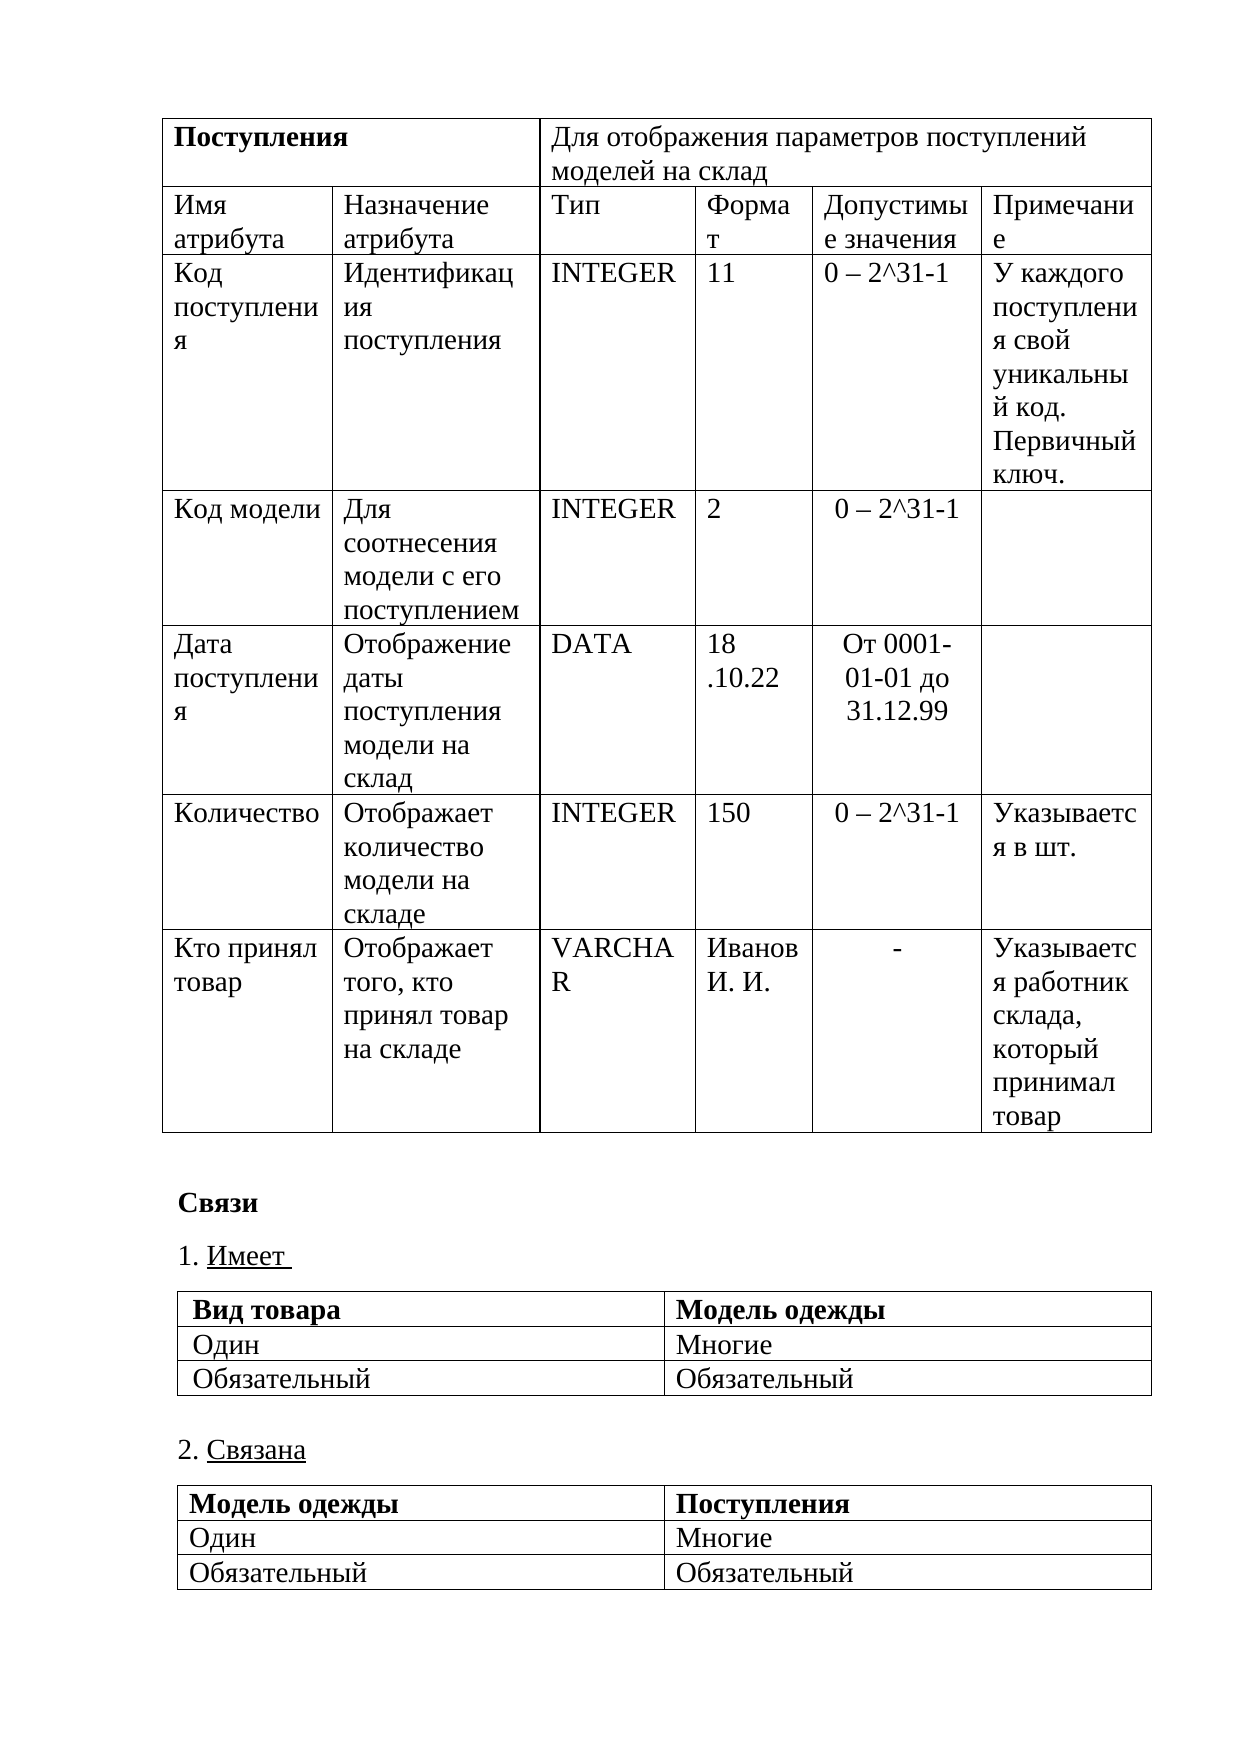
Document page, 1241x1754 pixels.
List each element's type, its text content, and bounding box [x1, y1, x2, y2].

table_header Для отображения параметров поступлений моделей на склад [541, 119, 1151, 186]
table_cell У каждого поступления свой уникальный код. Первичный ключ. [982, 255, 1151, 490]
table_cell 0 – 2^31-1 [813, 491, 981, 625]
table_cell Указывается работник склада, который принимал товар [982, 930, 1151, 1132]
table_cell Один [178, 1327, 664, 1360]
text Связи [177, 1186, 1152, 1219]
table_cell Указывается в шт. [982, 795, 1151, 929]
table_cell 18.10.22 [696, 626, 812, 794]
table_cell Иванов И. И. [696, 930, 812, 1132]
table_header Поступления [665, 1486, 1151, 1519]
table_cell [982, 626, 1151, 794]
table_cell Тип [541, 187, 695, 254]
table_cell 0 – 2^31-1 [813, 255, 981, 490]
table_cell Дата поступления [163, 626, 332, 794]
table_cell 11 [696, 255, 812, 490]
table_cell Обязательный [665, 1361, 1151, 1395]
table_cell Отображение даты поступления модели на склад [333, 626, 539, 794]
table_cell DATA [541, 626, 695, 794]
table_cell INTEGER [541, 491, 695, 625]
text 1. Имеет [177, 1238, 1152, 1272]
table_cell Один [178, 1521, 664, 1554]
table_cell Обязательный [665, 1555, 1151, 1589]
table_cell От 0001-01-01 до 31.12.99 [813, 626, 981, 794]
table_header Поступления [163, 119, 539, 186]
table_cell - [813, 930, 981, 1132]
table_cell VARCHAR [541, 930, 695, 1132]
table_cell 0 – 2^31-1 [813, 795, 981, 929]
table_cell Многие [665, 1521, 1151, 1554]
table_cell Для соотнесения модели с его поступлением [333, 491, 539, 625]
table_cell Идентификация поступления [333, 255, 539, 490]
table_cell Отображает того, кто принял товар на складе [333, 930, 539, 1132]
table_cell INTEGER [541, 795, 695, 929]
table_cell 150 [696, 795, 812, 929]
table_cell Кто принял товар [163, 930, 332, 1132]
table_cell Формат [696, 187, 812, 254]
table_header Модель одежды [665, 1292, 1151, 1326]
table_cell Количество [163, 795, 332, 929]
table_cell 2 [696, 491, 812, 625]
list 2. Связана [177, 1432, 1152, 1466]
table_cell Многие [665, 1327, 1151, 1360]
table_cell Код поступления [163, 255, 332, 490]
table_cell Назначение атрибута [333, 187, 539, 254]
table_cell [982, 491, 1151, 625]
table_cell Код модели [163, 491, 332, 625]
table_cell Имя атрибута [163, 187, 332, 254]
table_header Вид товара [178, 1292, 664, 1326]
table_cell Обязательный [178, 1361, 664, 1395]
table_header Модель одежды [178, 1486, 664, 1519]
table_cell Отображает количество модели на складе [333, 795, 539, 929]
table_cell Допустимые значения [813, 187, 981, 254]
table_cell INTEGER [541, 255, 695, 490]
table_cell Примечание [982, 187, 1151, 254]
table_cell Обязательный [178, 1555, 664, 1589]
